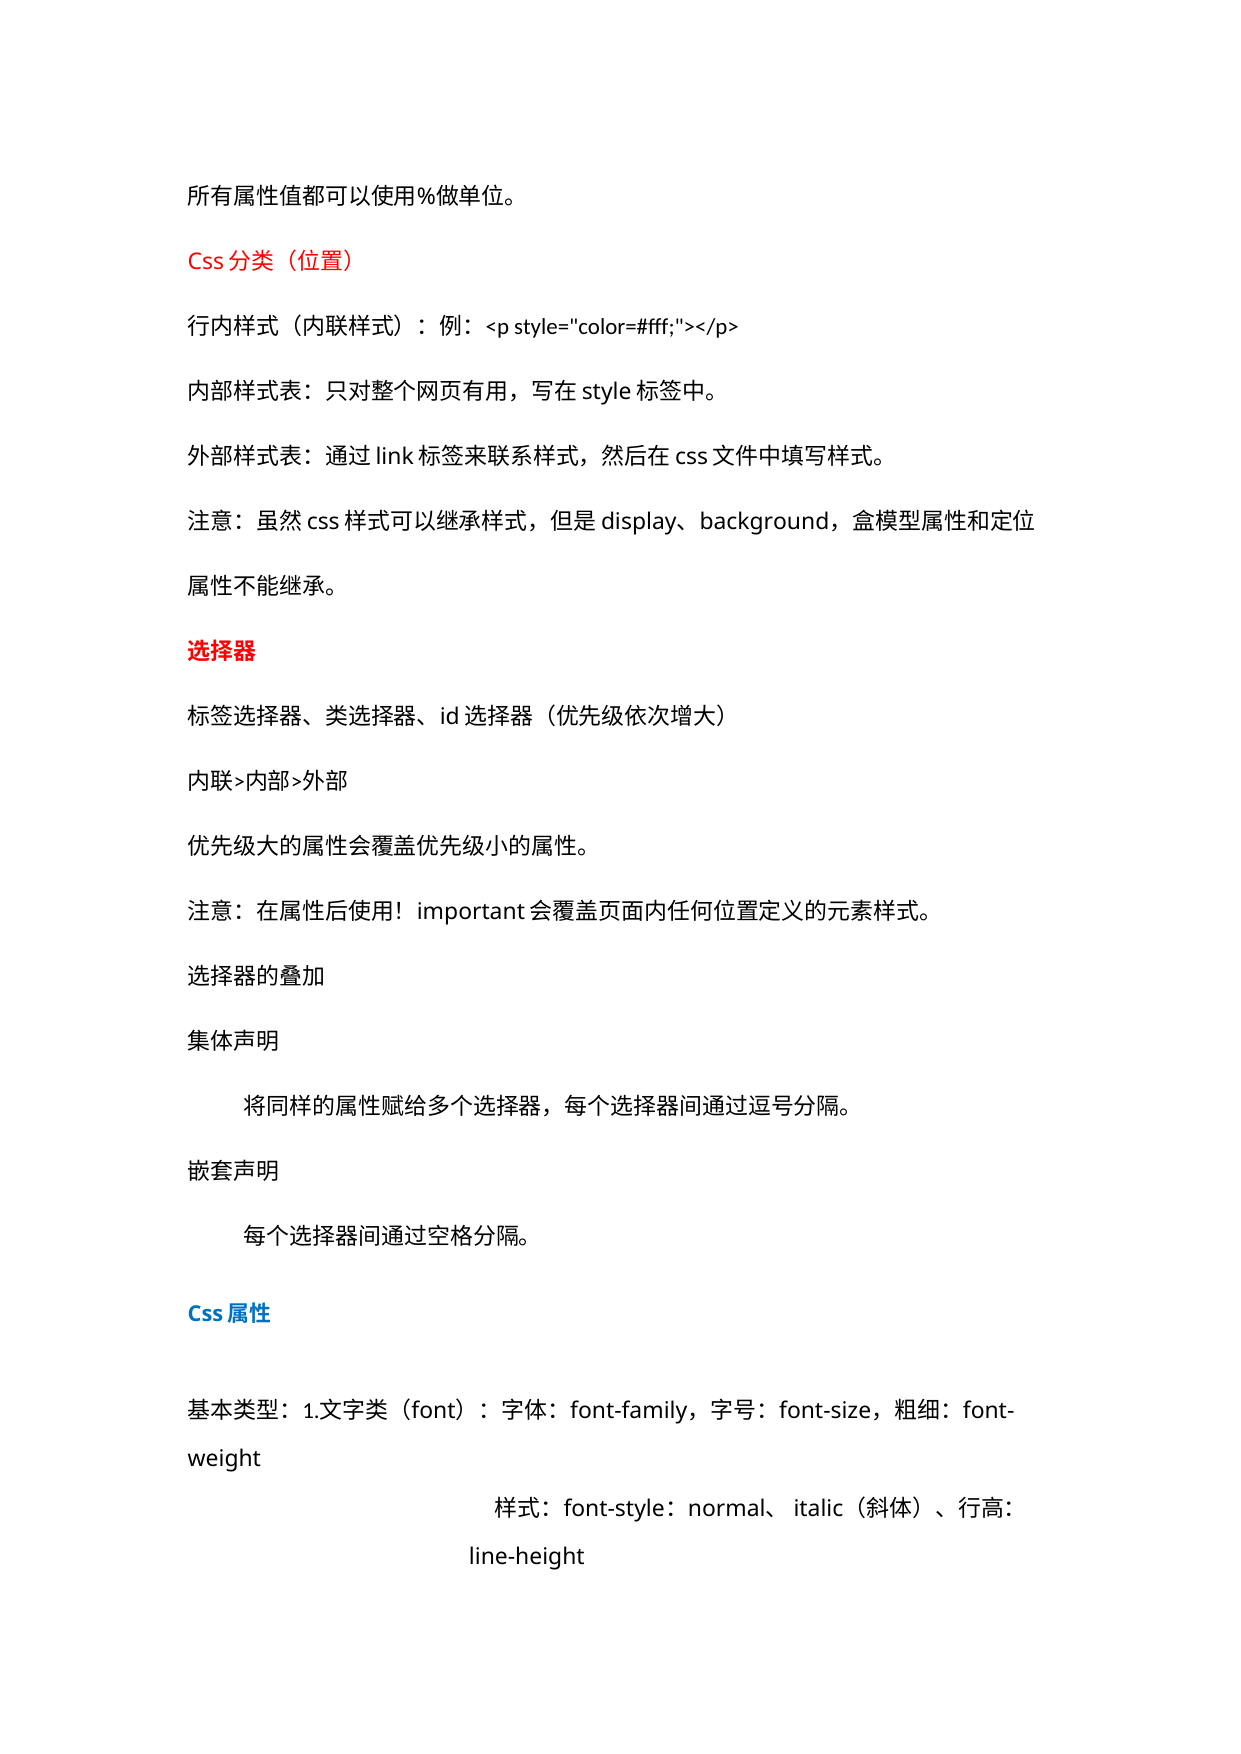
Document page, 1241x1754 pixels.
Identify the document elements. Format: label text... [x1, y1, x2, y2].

text 基本类型：1.文字类（font）：字体：font-family，字号：font-size，粗细：font-weight [187, 1377, 1053, 1474]
text 外部样式表：通过link标签来联系样式，然后在css文件中填写样式。 [187, 422, 1053, 487]
text 集体声明 [187, 1007, 1053, 1072]
text 选择器的叠加 [187, 942, 1053, 1007]
text 行内样式（内联样式）：例：<p style="color=#fff;"></p> [187, 292, 1053, 357]
text 选择器 [187, 617, 1053, 682]
text 样式：font-style：normal、 italic（斜体）、行高：line-height [469, 1474, 1053, 1572]
text 每个选择器间通过空格分隔。 [244, 1202, 1053, 1267]
text 内联>内部>外部 [187, 747, 1053, 812]
text Css分类（位置） [187, 227, 1053, 292]
text 标签选择器、类选择器、id选择器（优先级依次增大） [187, 682, 1053, 747]
text Css属性 [187, 1296, 1053, 1329]
text 注意：虽然css样式可以继承样式，但是display、background，盒模型属性和定位属性不能继承。 [187, 487, 1053, 617]
text 嵌套声明 [187, 1137, 1053, 1202]
text 优先级大的属性会覆盖优先级小的属性。 [187, 812, 1053, 877]
text 注意：在属性后使用！important会覆盖页面内任何位置定义的元素样式。 [187, 877, 1053, 942]
text 内部样式表：只对整个网页有用，写在style标签中。 [187, 357, 1053, 422]
text 所有属性值都可以使用%做单位。 [187, 162, 1053, 227]
text 将同样的属性赋给多个选择器，每个选择器间通过逗号分隔。 [244, 1072, 1053, 1137]
